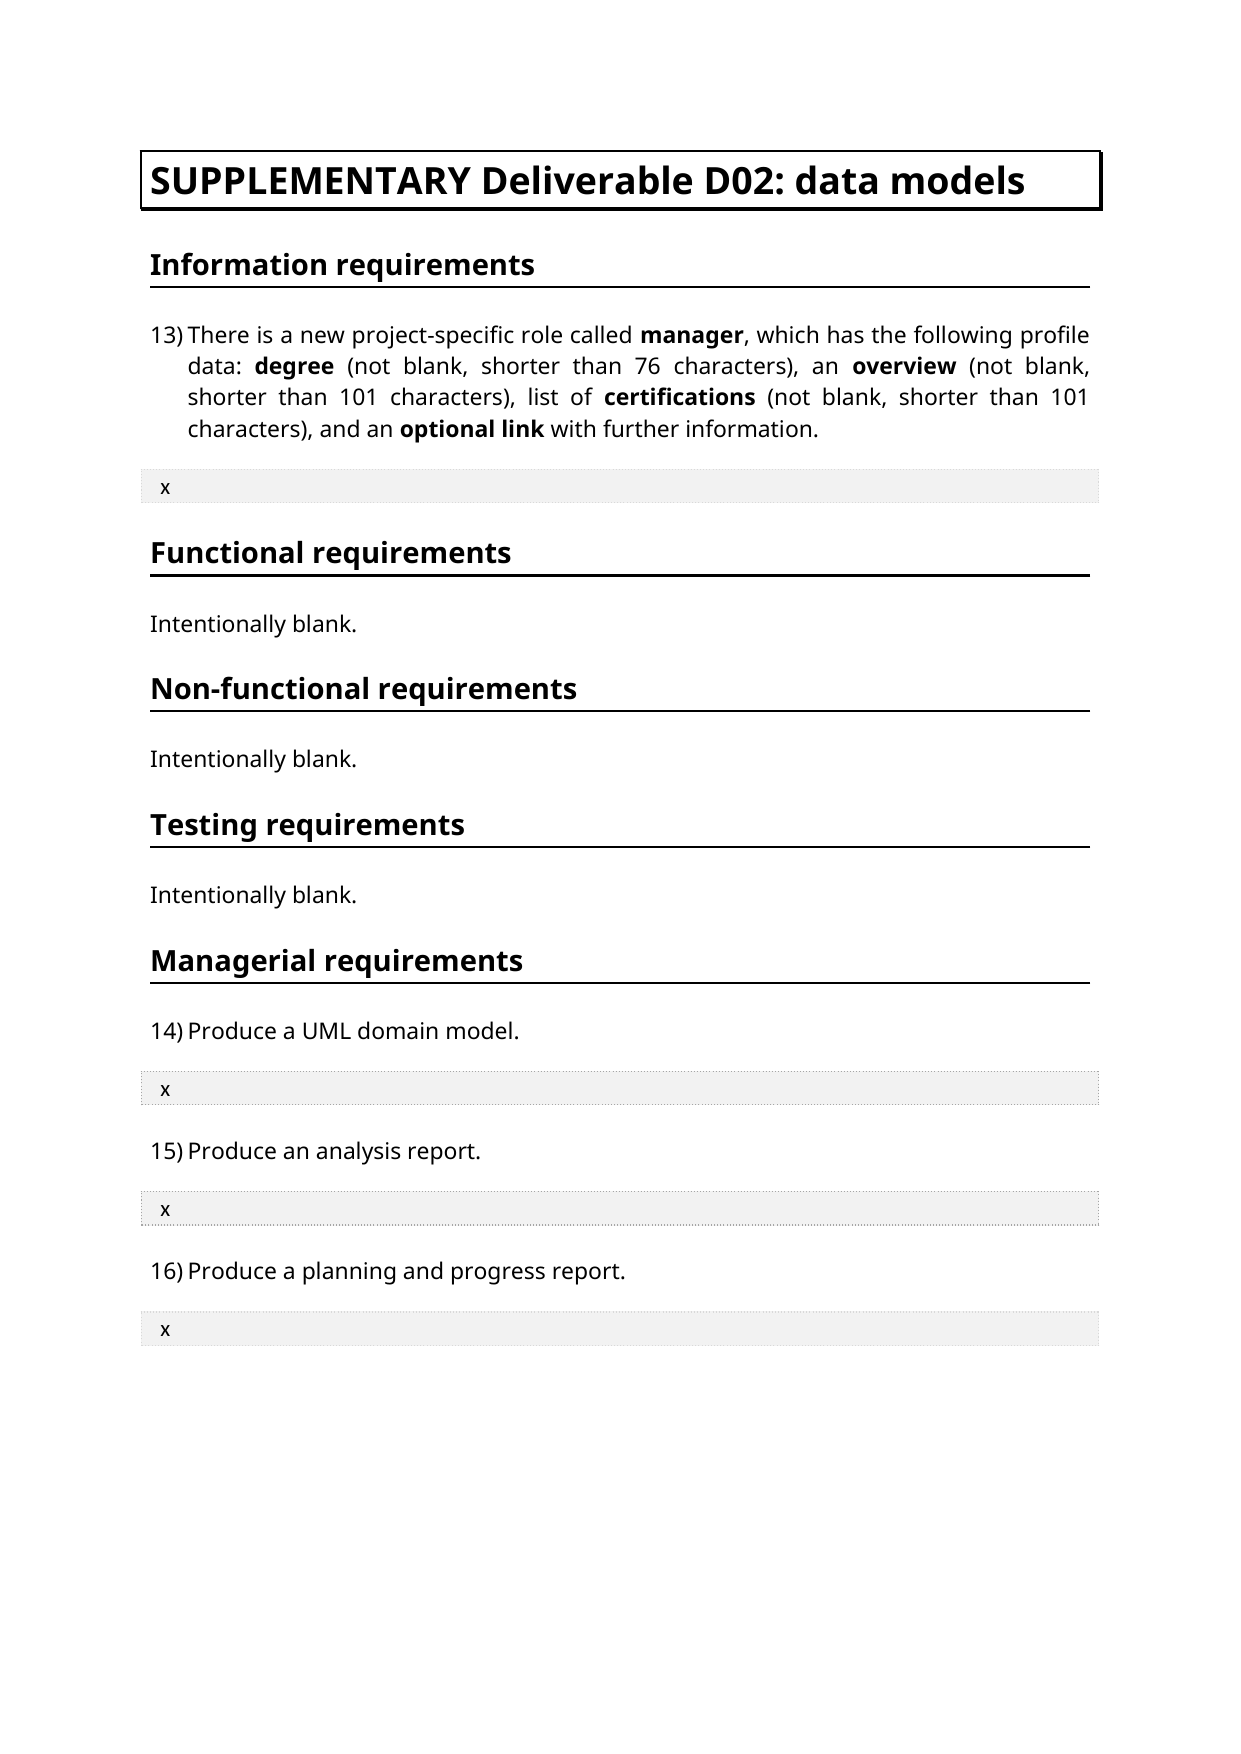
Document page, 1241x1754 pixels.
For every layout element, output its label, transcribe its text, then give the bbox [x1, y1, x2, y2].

subtitle Managerial requirements [150, 940, 1090, 982]
subtitle Non-functional requirements [150, 668, 1090, 710]
subtitle Testing requirements [150, 804, 1090, 846]
subtitle Information requirements [150, 244, 1090, 286]
subtitle Functional requirements [150, 533, 1090, 574]
subtitle SUPPLEMENTARY Deliverable D02: data models [142, 152, 1099, 207]
list Produce an analysis report. [150, 1135, 1090, 1166]
text Intentionally blank. [150, 608, 1090, 639]
text Intentionally blank. [150, 879, 1090, 910]
text Intentionally blank. [150, 743, 1090, 774]
list Produce a UML domain model. [150, 1015, 1090, 1046]
list Produce a planning and progress report. [150, 1255, 1090, 1286]
list There is a new project-specific role called manager, which has the following profile data: degree (not blank, shorter than 76 characters), an overview (not blank, shorter than 101 characters), list of certifications (not blank, shorter than 101 characters), and an optional link with further information. [150, 319, 1090, 444]
